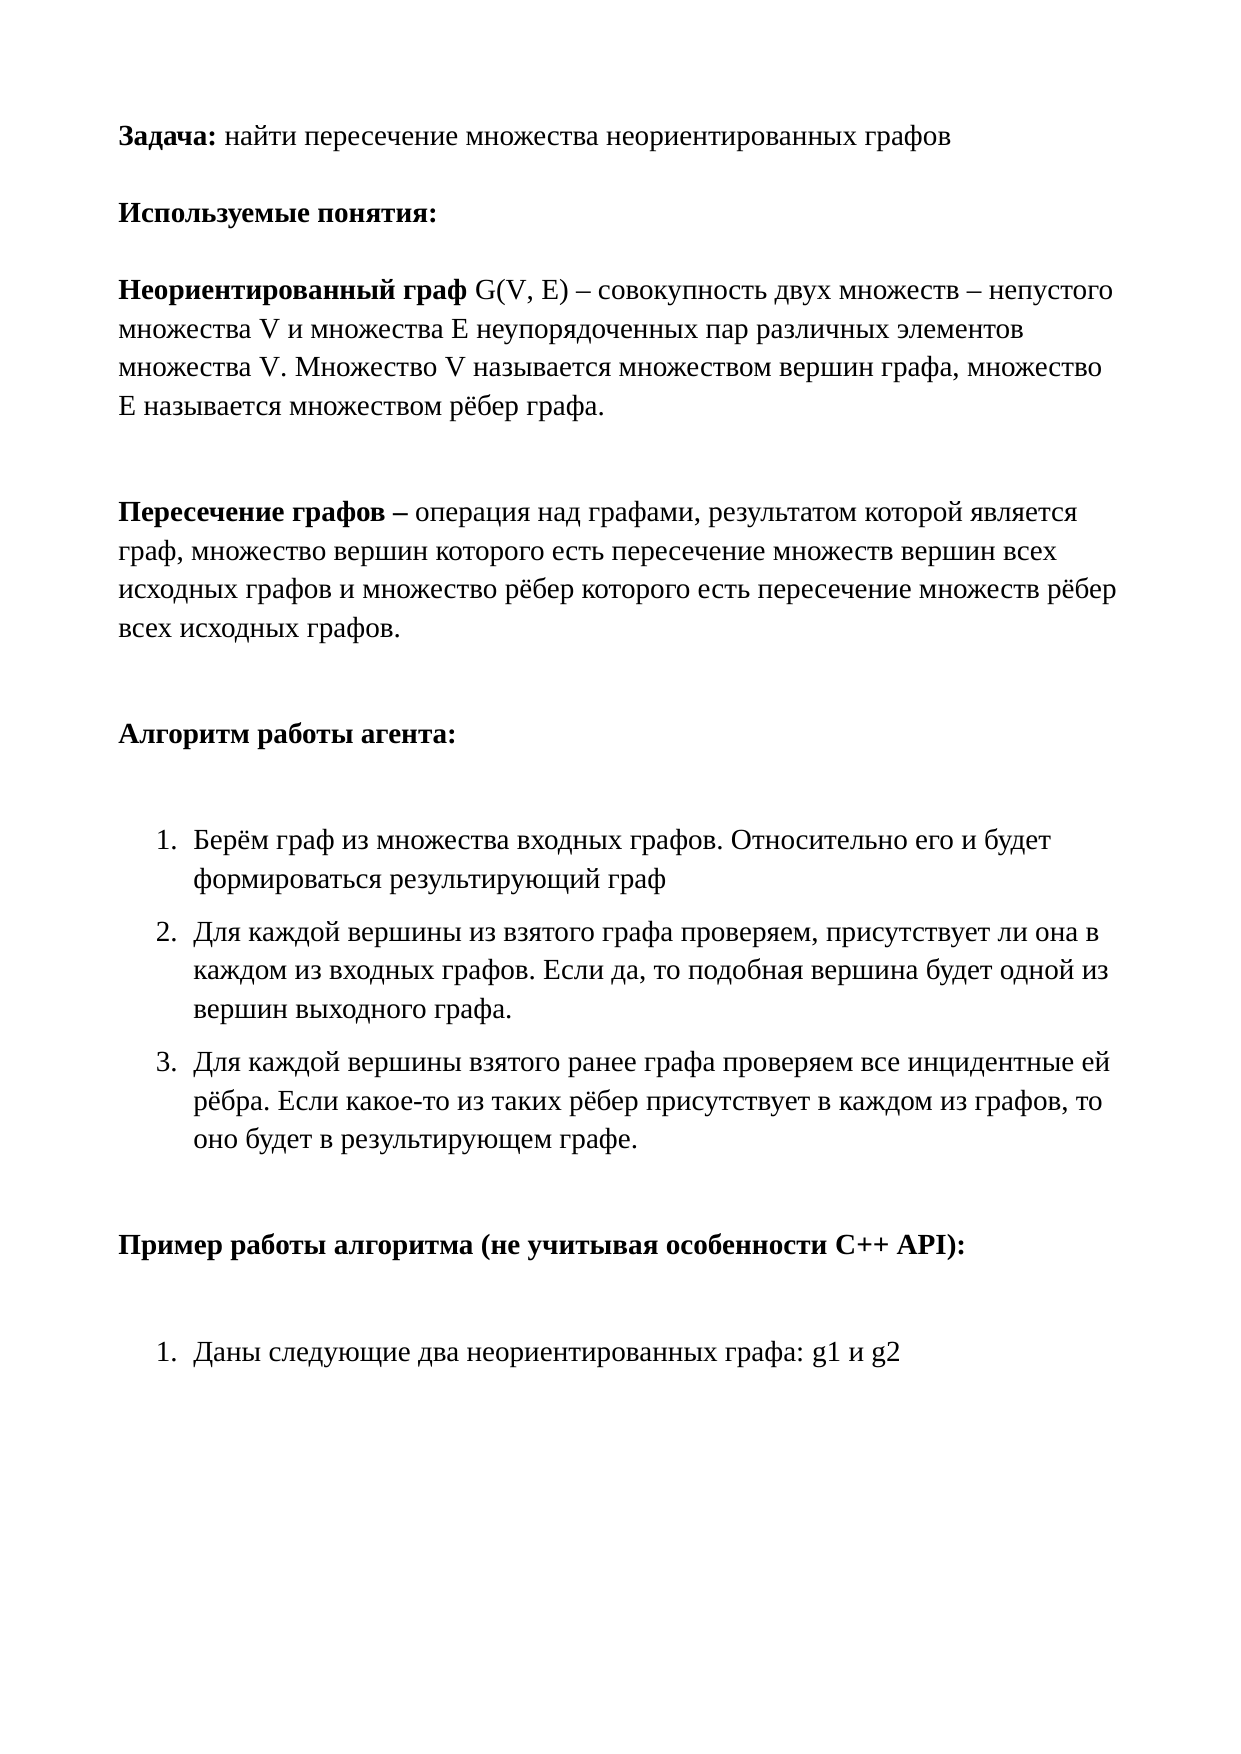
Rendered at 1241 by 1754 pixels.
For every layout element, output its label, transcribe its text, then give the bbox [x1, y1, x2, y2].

text Пересечение графов – операция над графами, результатом которой является граф, множество вершин которого есть пересечение множеств вершин всех исходных графов и множество рёбер которого есть пересечение множеств рёбер всех исходных графов. [118, 494, 1122, 643]
text Алгоритм работы агента: [118, 716, 1122, 749]
text Пример работы алгоритма (не учитывая особенности C++ API): [118, 1227, 1122, 1261]
list Берём граф из множества входных графов. Относительно его и будет формироваться результирующий граф [156, 822, 1122, 894]
text Задача: найти пересечение множества неориентированных графов Используемые понятия: Неориентированный граф G(V, E) – совокупность двух множеств – непустого множества V и множества E неупорядоченных пар различных элементов множества V. Множество V называется множеством вершин графа, множество E называется множеством рёбер графа. [118, 118, 1122, 421]
list Для каждой вершины из взятого графа проверяем, присутствует ли она в каждом из входных графов. Если да, то подобная вершина будет одной из вершин выходного графа. [156, 914, 1122, 1024]
list Для каждой вершины взятого ранее графа проверяем все инцидентные ей рёбра. Если какое-то из таких рёбер присутствует в каждом из графов, то оно будет в результирующем графе. [156, 1044, 1122, 1155]
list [156, 1334, 1122, 1406]
